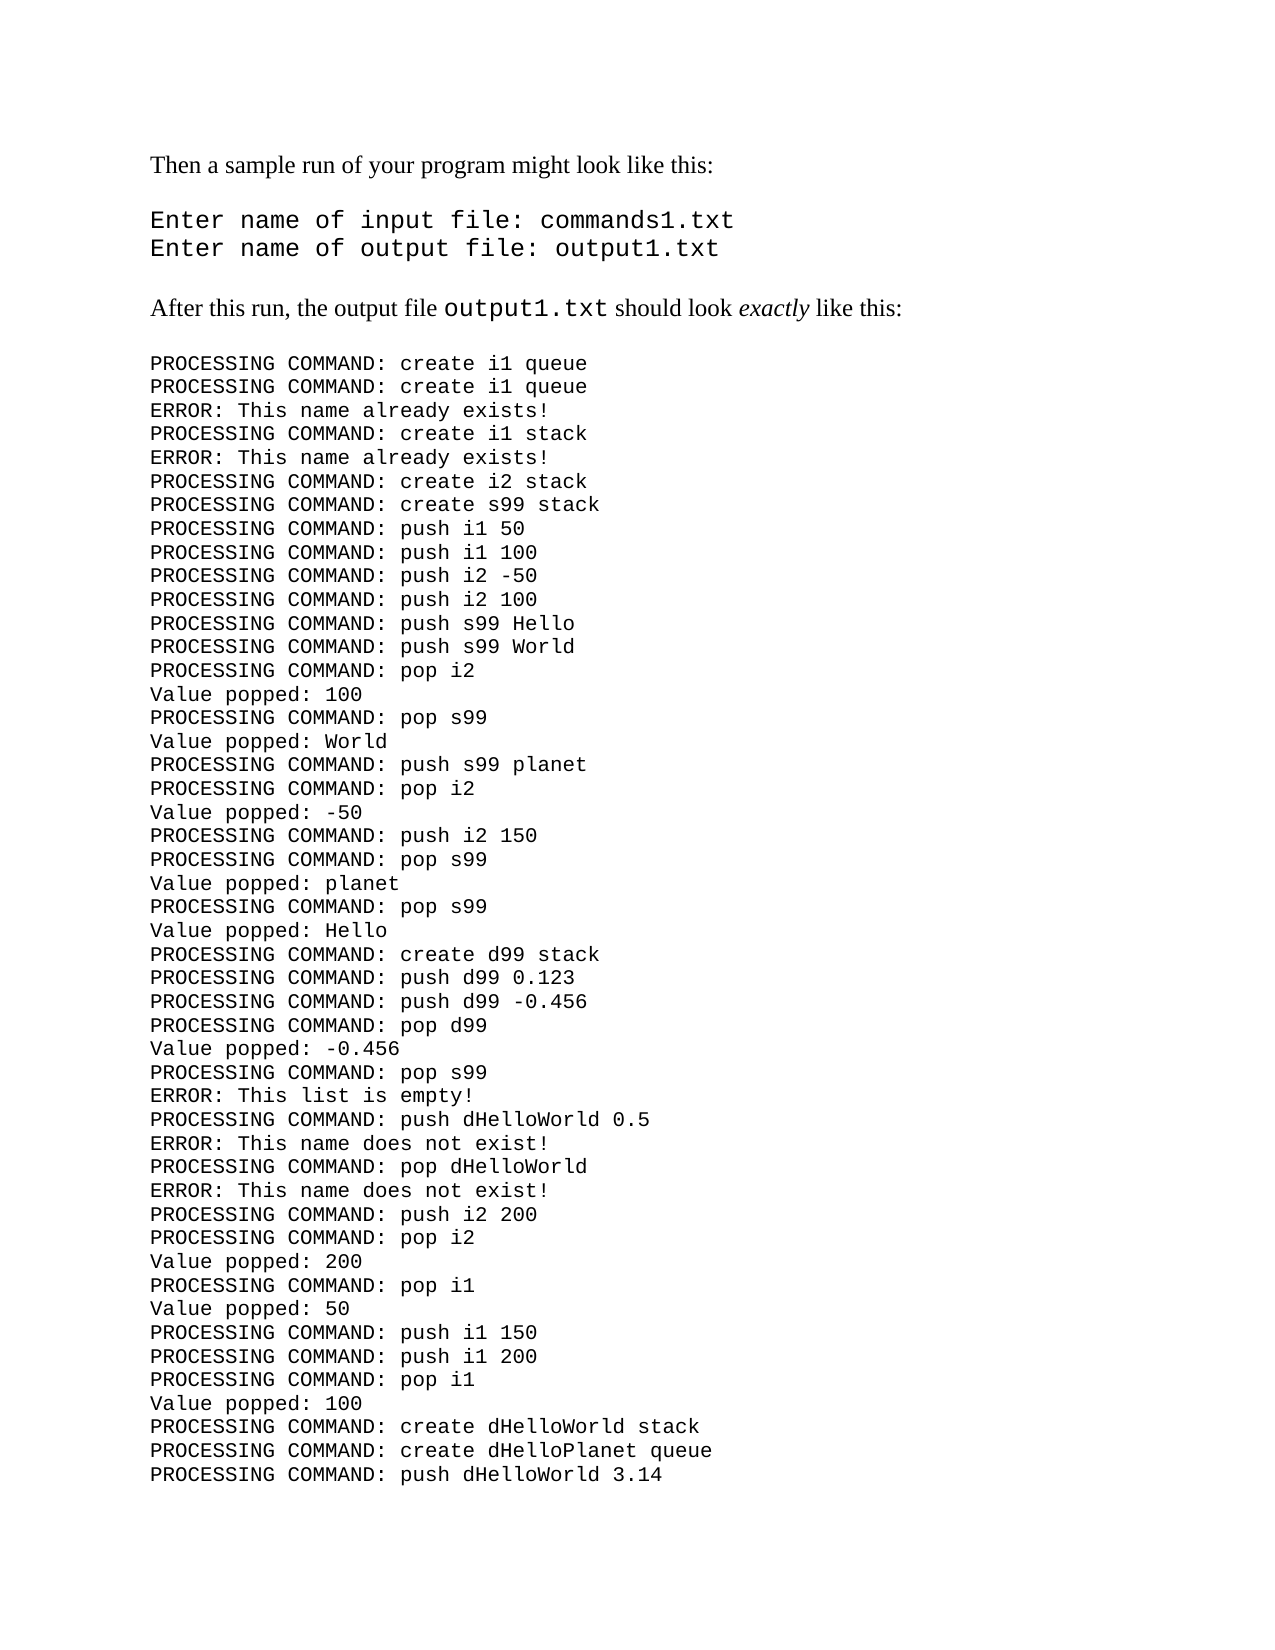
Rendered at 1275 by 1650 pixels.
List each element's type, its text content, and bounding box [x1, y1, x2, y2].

text Enter name of input file: commands1.txt [150, 207, 1125, 236]
text PROCESSING COMMAND: push s99 Hello [150, 613, 1125, 636]
text PROCESSING COMMAND: push dHelloWorld 0.5 [150, 1109, 1125, 1133]
text PROCESSING COMMAND: pop i1 [150, 1275, 1125, 1298]
text PROCESSING COMMAND: push d99 -0.456 [150, 991, 1125, 1014]
text Value popped: 50 [150, 1298, 1125, 1322]
text PROCESSING COMMAND: create i2 stack [150, 471, 1125, 494]
text PROCESSING COMMAND: pop dHelloWorld [150, 1156, 1125, 1180]
text PROCESSING COMMAND: pop i2 [150, 660, 1125, 683]
text PROCESSING COMMAND: push i1 200 [150, 1346, 1125, 1369]
text PROCESSING COMMAND: create i1 queue [150, 376, 1125, 400]
text Then a sample run of your program might look like this: [150, 150, 1125, 179]
text PROCESSING COMMAND: push i2 100 [150, 589, 1125, 613]
text Value popped: 200 [150, 1251, 1125, 1275]
text PROCESSING COMMAND: pop d99 [150, 1014, 1125, 1038]
text PROCESSING COMMAND: create d99 stack [150, 944, 1125, 967]
text PROCESSING COMMAND: create i1 queue [150, 352, 1125, 376]
text PROCESSING COMMAND: push i1 50 [150, 518, 1125, 542]
text Value popped: planet [150, 873, 1125, 896]
text ERROR: This name does not exist! [150, 1180, 1125, 1204]
text PROCESSING COMMAND: pop i2 [150, 1227, 1125, 1251]
text Value popped: Hello [150, 920, 1125, 944]
text PROCESSING COMMAND: push s99 World [150, 636, 1125, 660]
text Enter name of output file: output1.txt [150, 236, 1125, 264]
text Value popped: 100 [150, 683, 1125, 707]
text Value popped: 100 [150, 1393, 1125, 1417]
text PROCESSING COMMAND: push i2 200 [150, 1204, 1125, 1227]
text PROCESSING COMMAND: create s99 stack [150, 494, 1125, 518]
text PROCESSING COMMAND: pop s99 [150, 849, 1125, 873]
text PROCESSING COMMAND: pop i1 [150, 1369, 1125, 1393]
text PROCESSING COMMAND: pop i2 [150, 778, 1125, 802]
text PROCESSING COMMAND: push d99 0.123 [150, 967, 1125, 991]
text PROCESSING COMMAND: create dHelloPlanet queue [150, 1440, 1125, 1464]
text PROCESSING COMMAND: create i1 stack [150, 423, 1125, 447]
text Value popped: World [150, 731, 1125, 754]
text PROCESSING COMMAND: push i1 100 [150, 542, 1125, 565]
text PROCESSING COMMAND: push s99 planet [150, 754, 1125, 778]
text Value popped: -0.456 [150, 1038, 1125, 1062]
text PROCESSING COMMAND: push i1 150 [150, 1322, 1125, 1346]
text PROCESSING COMMAND: create dHelloWorld stack [150, 1417, 1125, 1440]
text PROCESSING COMMAND: push i2 150 [150, 825, 1125, 849]
text ERROR: This name does not exist! [150, 1133, 1125, 1156]
text Value popped: -50 [150, 802, 1125, 825]
text PROCESSING COMMAND: pop s99 [150, 1062, 1125, 1086]
text PROCESSING COMMAND: push i2 -50 [150, 565, 1125, 589]
text PROCESSING COMMAND: pop s99 [150, 707, 1125, 731]
text ERROR: This name already exists! [150, 447, 1125, 471]
text ERROR: This name already exists! [150, 400, 1125, 423]
text After this run, the output file output1.txt should look exactly like this: [150, 293, 1125, 324]
text PROCESSING COMMAND: pop s99 [150, 896, 1125, 920]
text PROCESSING COMMAND: push dHelloWorld 3.14 [150, 1464, 1125, 1487]
text ERROR: This list is empty! [150, 1086, 1125, 1109]
